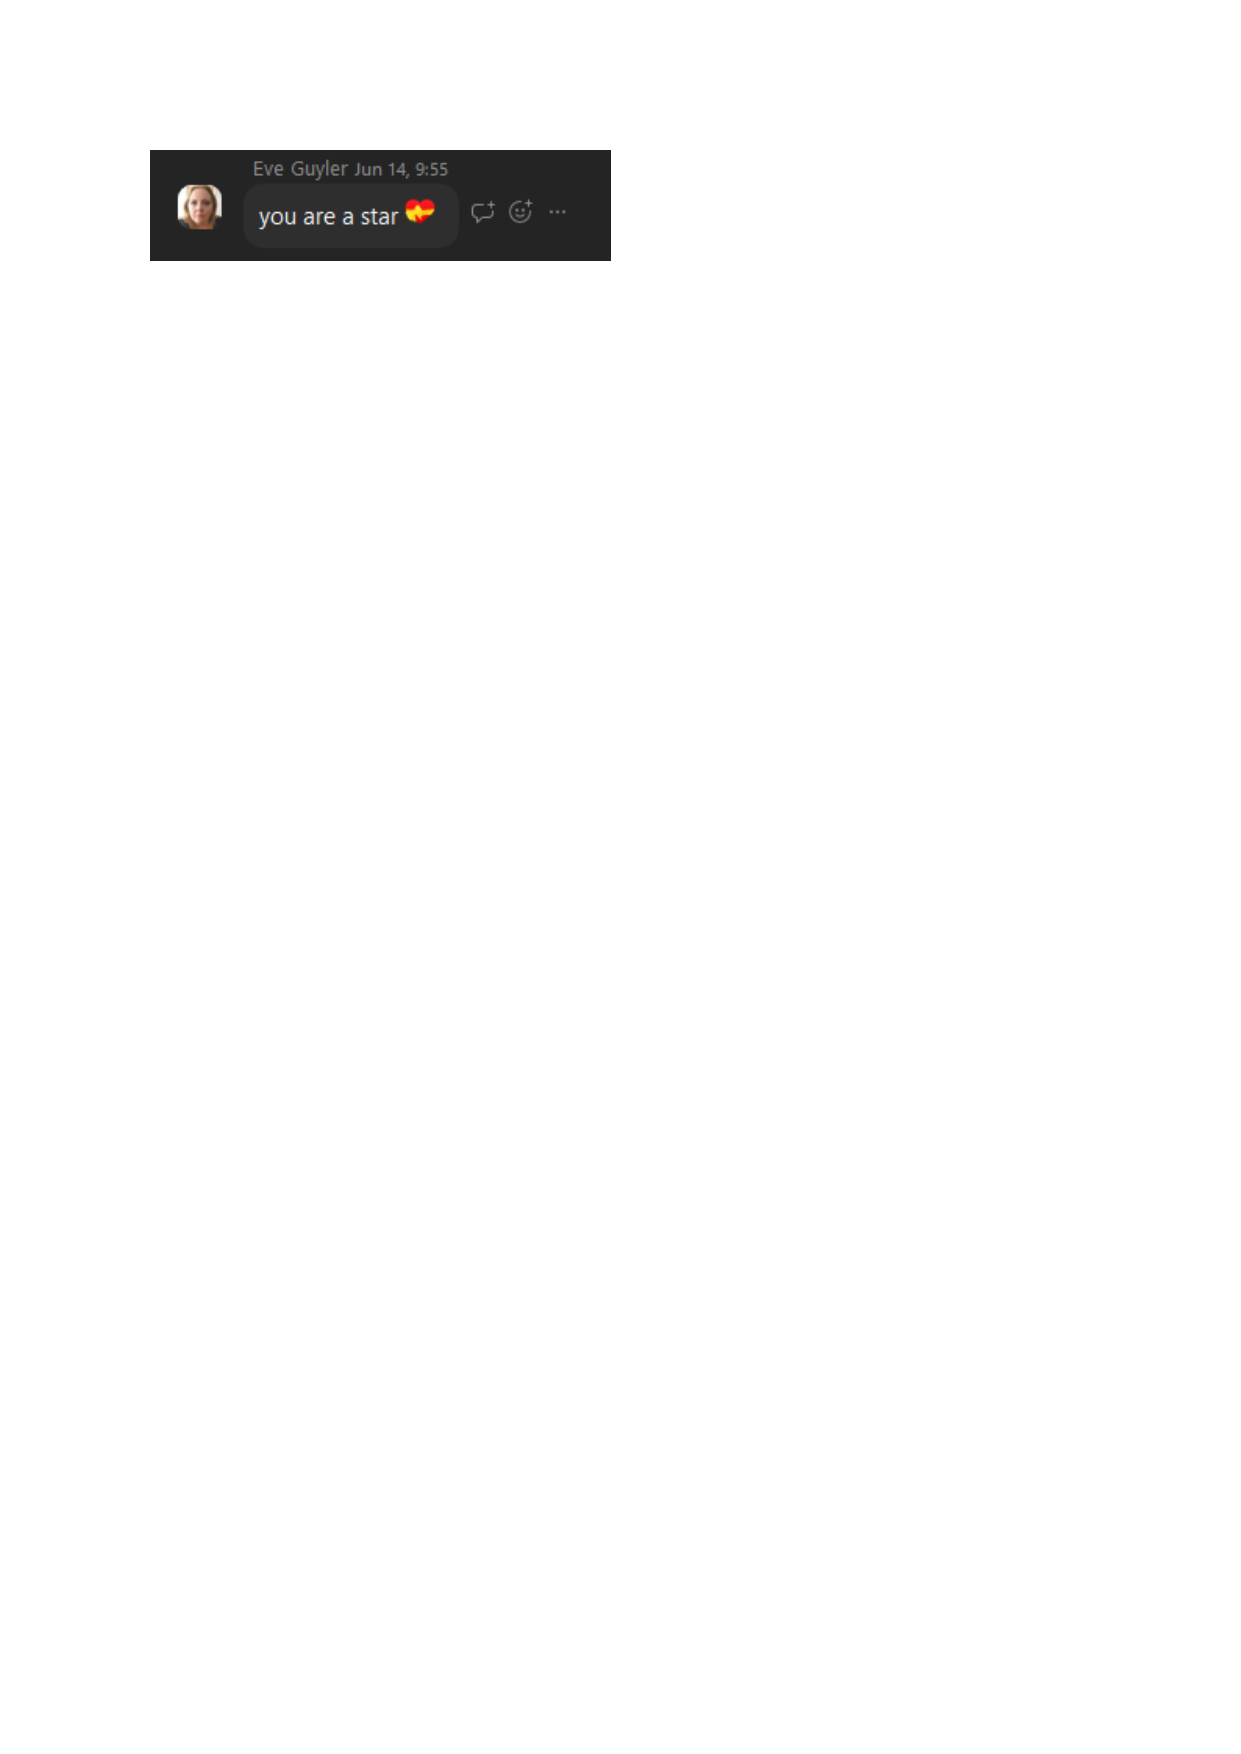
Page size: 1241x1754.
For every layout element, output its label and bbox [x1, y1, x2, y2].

picture [150, 150, 611, 261]
